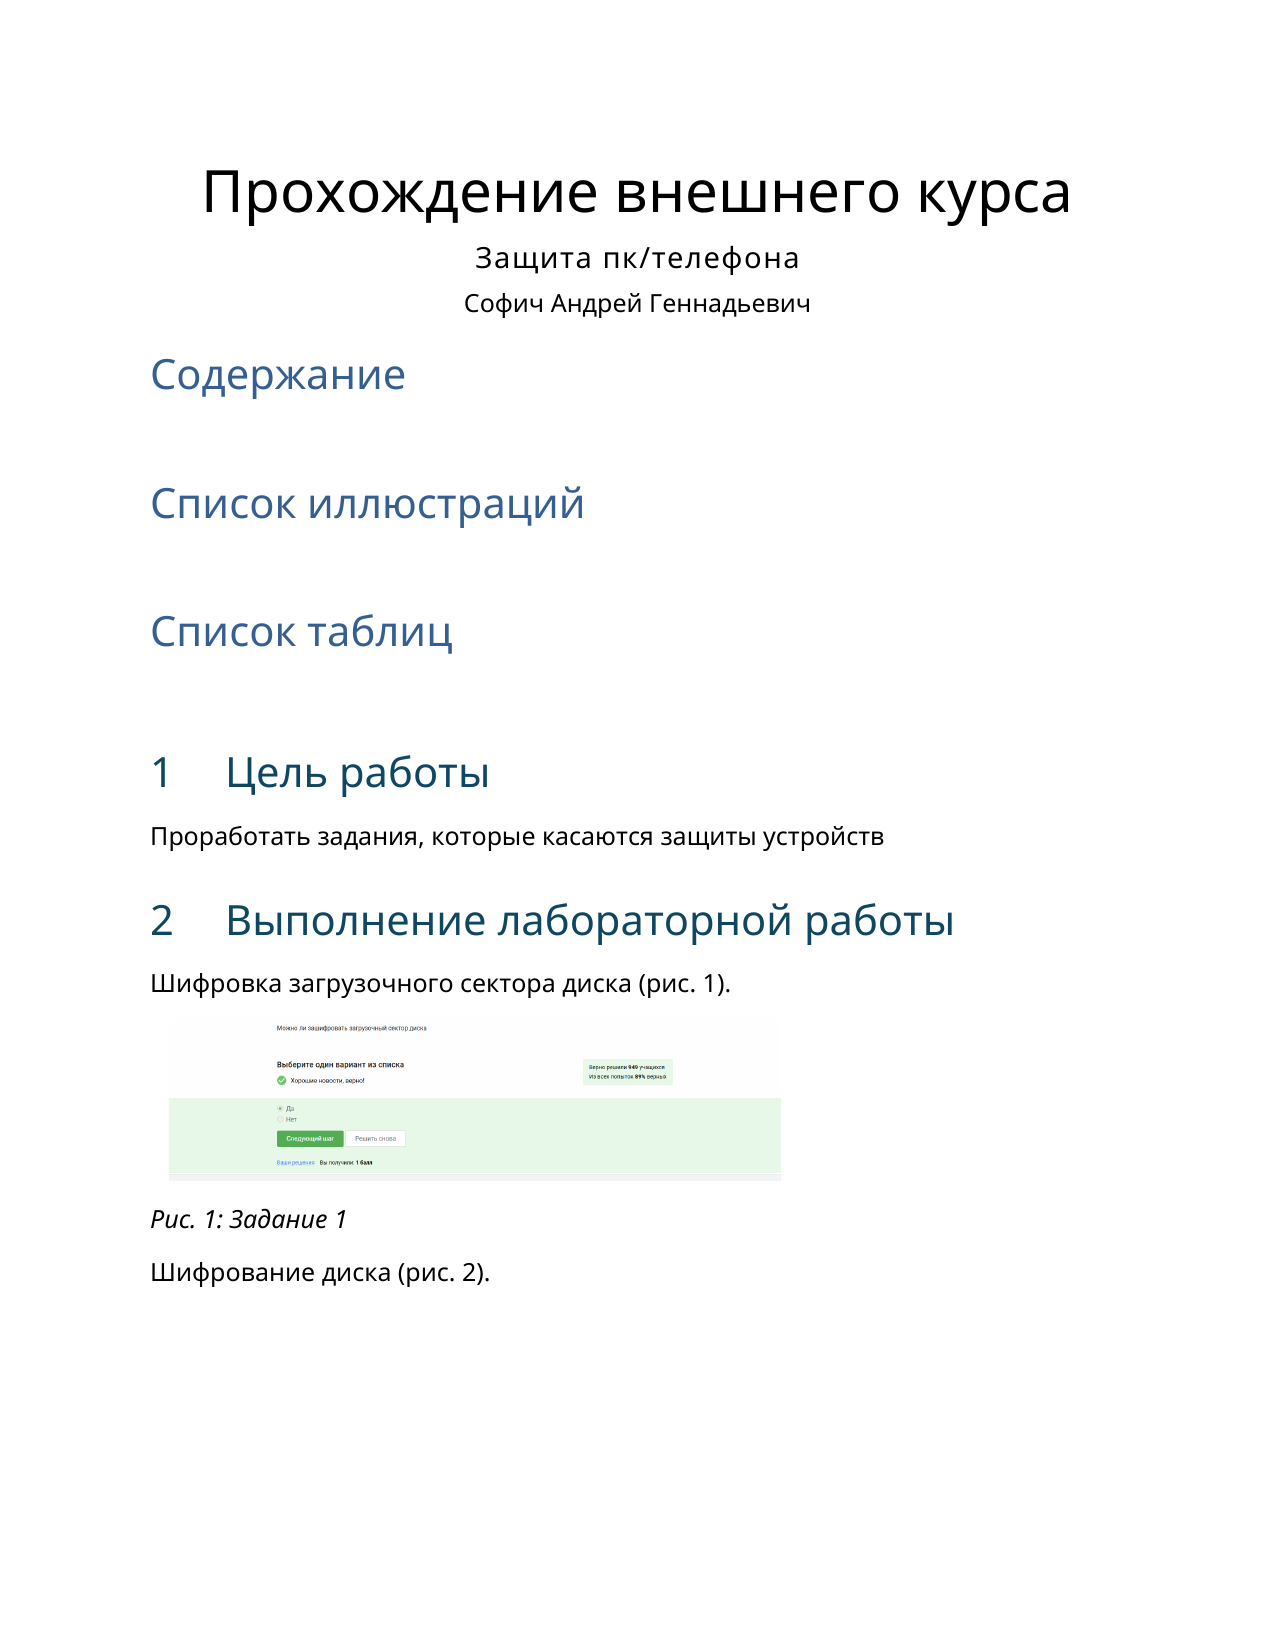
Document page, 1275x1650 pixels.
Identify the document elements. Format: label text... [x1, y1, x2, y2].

text Рис. 1: Задание 1 [150, 1202, 1125, 1236]
title Прохождение внешнего курса [150, 150, 1125, 229]
subtitle Защита пк/телефона [150, 238, 1125, 277]
picture [168, 1018, 782, 1181]
text Шифровка загрузочного сектора диска (рис. 1). [150, 966, 1125, 1000]
text Проработать задания, которые касаются защиты устройств [150, 819, 1125, 853]
subtitle 2 Выполнение лабораторной работы [150, 890, 1125, 947]
text Софич Андрей Геннадьевич [150, 286, 1125, 320]
text Шифрование диска (рис. 2). [150, 1254, 1125, 1288]
subtitle 1 Цель работы [150, 743, 1125, 800]
